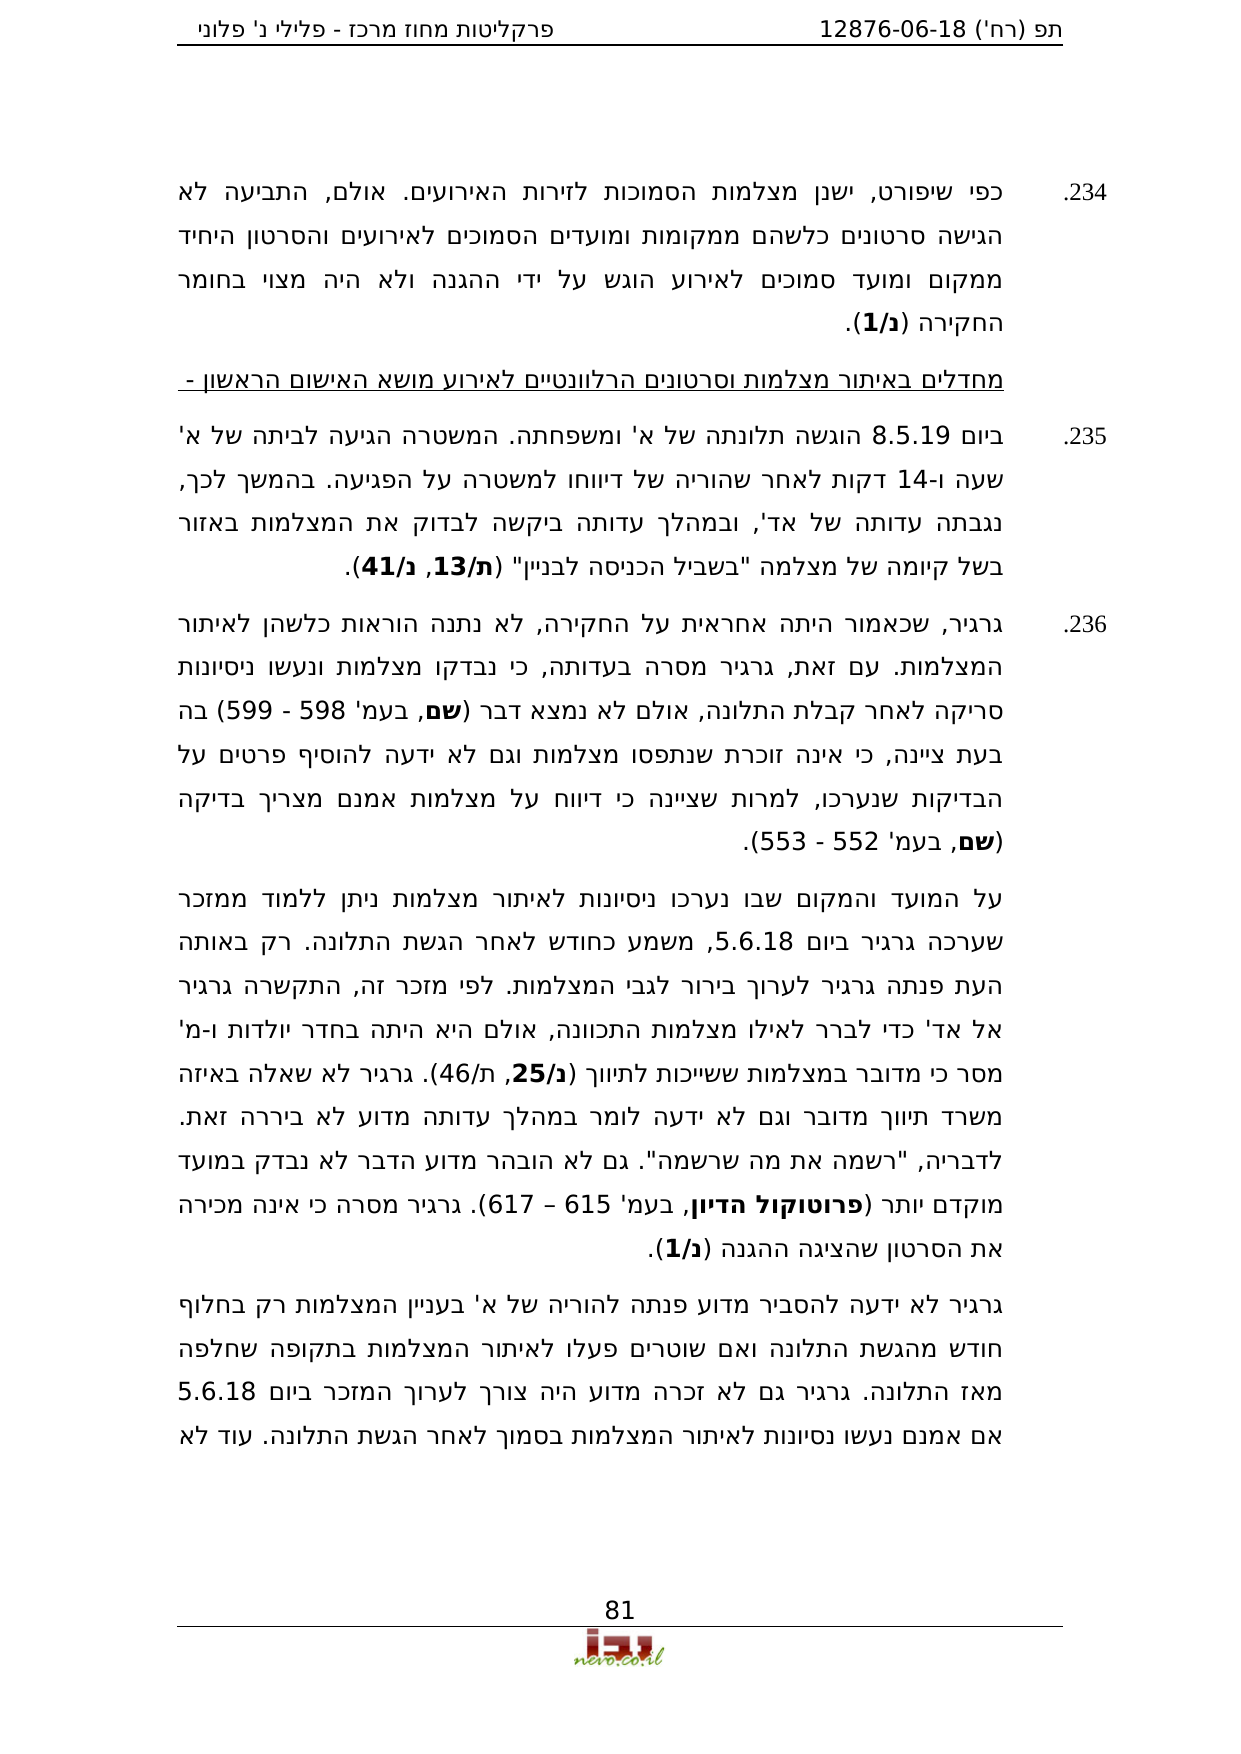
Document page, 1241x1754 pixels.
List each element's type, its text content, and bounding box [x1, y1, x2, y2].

picture [574, 1628, 666, 1667]
text גרגיר, שכאמור היתה אחראית על החקירה, לא נתנה הוראות כלשהן לאיתור המצלמות. עם זאת, גרגיר מסרה בעדותה, כי נבדקו מצלמות ונעשו ניסיונות סריקה לאחר קבלת התלונה, אולם לא נמצא דבר (שם, בעמ' 598 - 599) בה בעת ציינה, כי אינה זוכרת שנתפסו מצלמות וגם לא ידעה להוסיף פרטים על הבדיקות שנערכו, למרות שציינה כי דיווח על מצלמות אמנם מצריך בדיקה (שם, בעמ' 552 - 553). [177, 609, 1063, 857]
list על המועד והמקום שבו נערכו ניסיונות לאיתור מצלמות ניתן ללמוד ממזכר שערכה גרגיר ביום 5.6.18, משמע כחודש לאחר הגשת התלונה. רק באותה העת פנתה גרגיר לערוך בירור לגבי המצלמות. לפי מזכר זה, התקשרה גרגיר אל אד' כדי לברר לאילו מצלמות התכוונה, אולם היא היתה בחדר יולדות ו-מ' מסר כי מדובר במצלמות ששייכות לתיווך (נ/25, ת/46). גרגיר לא שאלה באיזה משרד תיווך מדובר וגם לא ידעה לומר במהלך עדותה מדוע לא ביררה זאת. לדבריה, "רשמה את מה שרשמה". גם לא הובהר מדוע הדבר לא נבדק במועד מוקדם יותר (פרוטוקול הדיון, בעמ' 615 – 617). גרגיר מסרה כי אינה מכירה את הסרטון שהציגה ההגנה (נ/1). [177, 884, 1004, 1263]
text כפי שיפורט, ישנן מצלמות הסמוכות לזירות האירועים. אולם, התביעה לא הגישה סרטונים כלשהם ממקומות ומועדים הסמוכים לאירועים והסרטון היחיד ממקום ומועד סמוכים לאירוע הוגש על ידי ההגנה ולא היה מצוי בחומר החקירה (נ/1). [177, 177, 1063, 338]
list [177, 1290, 1004, 1450]
list מחדלים באיתור מצלמות וסרטונים הרלוונטיים לאירוע מושא האישום הראשון - [177, 365, 1004, 390]
text ביום 8.5.19 הוגשה תלונתה של א' ומשפחתה. המשטרה הגיעה לביתה של א' שעה ו-14 דקות לאחר שהוריה של דיווחו למשטרה על הפגיעה. בהמשך לכך, נגבתה עדותה של אד', ובמהלך עדותה ביקשה לבדוק את המצלמות באזור בשל קיומה של מצלמה "בשביל הכניסה לבניין" (ת/13, נ/41). [177, 421, 1063, 582]
